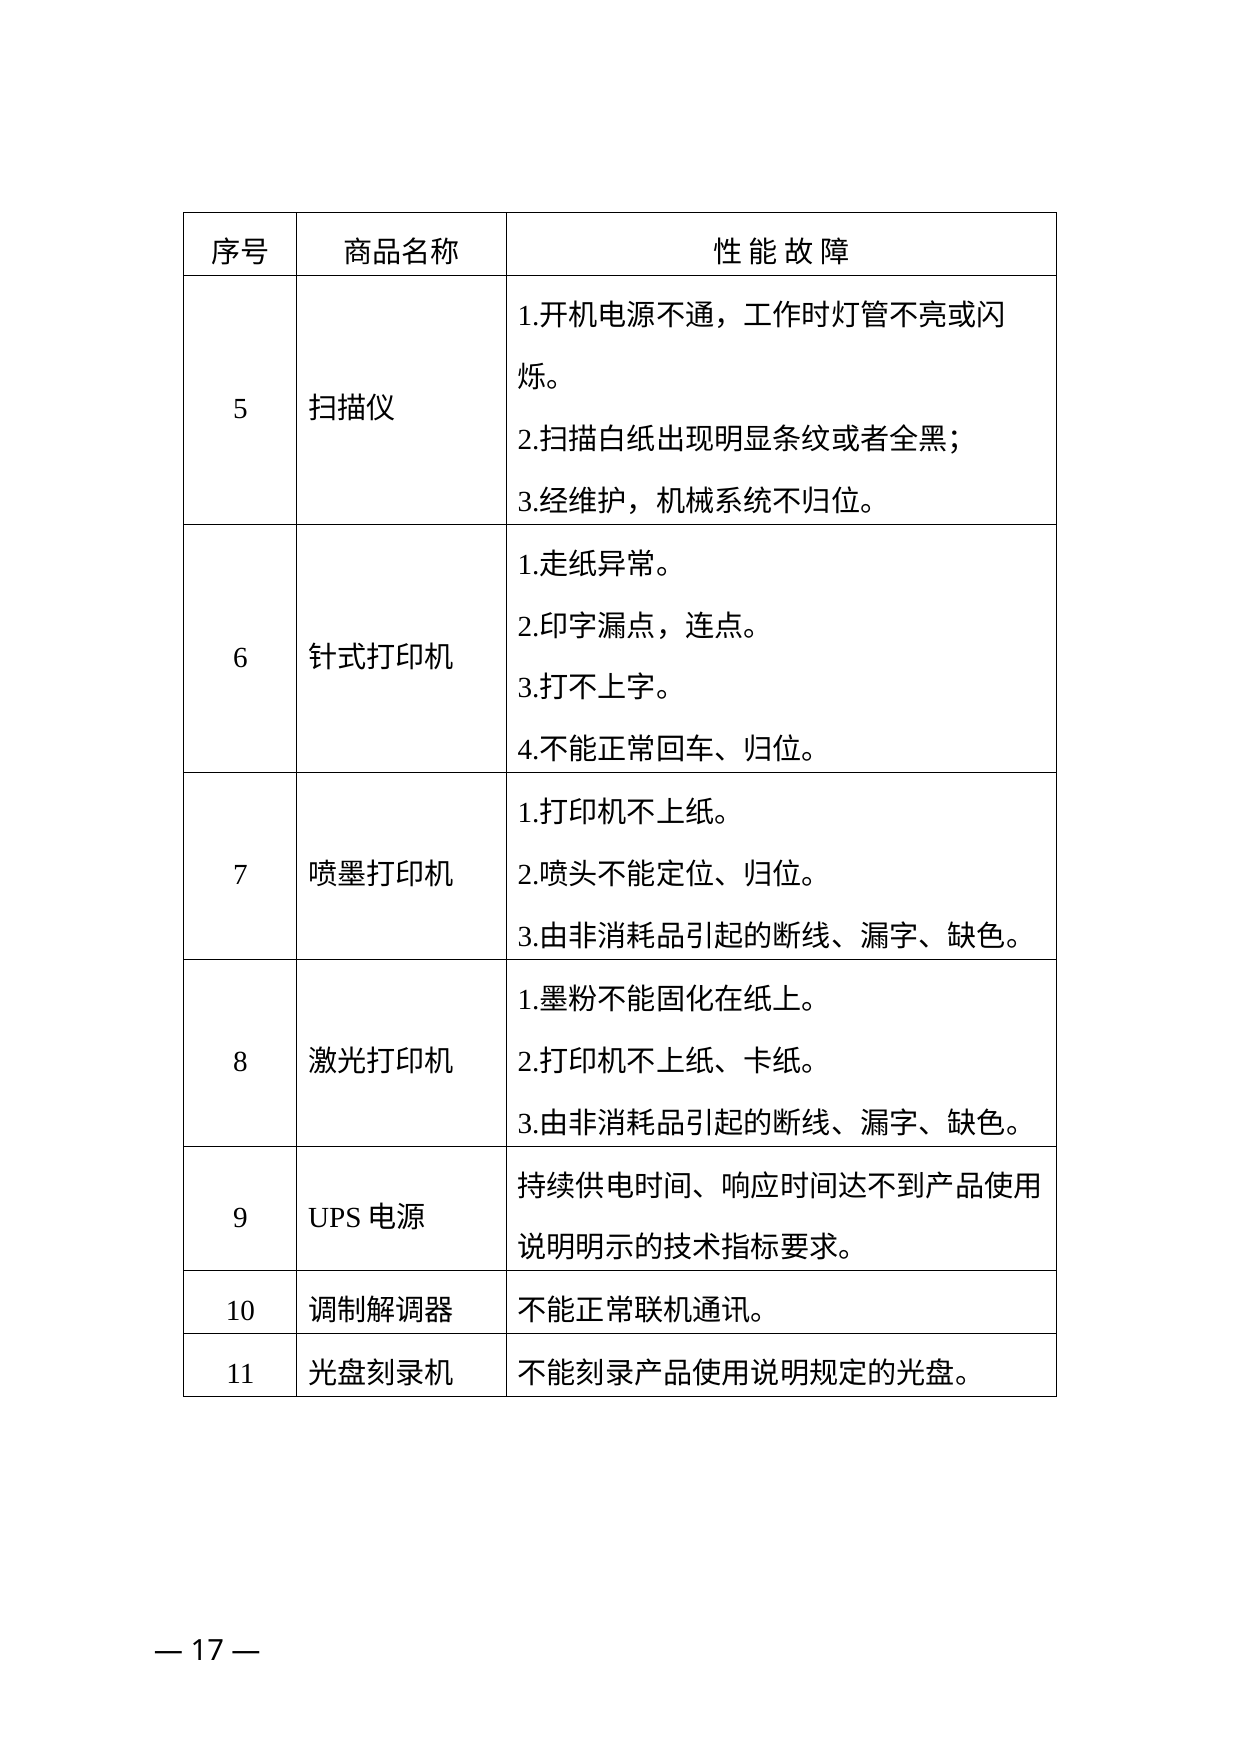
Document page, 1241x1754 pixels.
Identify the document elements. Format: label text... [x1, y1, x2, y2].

table_cell 10 [184, 1271, 296, 1333]
table_cell 8 [184, 960, 296, 1146]
table_header 商品名称 [297, 213, 506, 275]
table_cell 11 [184, 1334, 296, 1396]
table_header 性 能 故 障 [507, 213, 1056, 275]
table_cell 1.开机电源不通，工作时灯管不亮或闪烁。 2.扫描白纸出现明显条纹或者全黑； 3.经维护，机械系统不归位。 [507, 276, 1056, 524]
table_cell 喷墨打印机 [297, 773, 506, 959]
table_cell 1.走纸异常。 2.印字漏点，连点。 3.打不上字。 4.不能正常回车、归位。 [507, 525, 1056, 772]
table_cell 9 [184, 1147, 296, 1270]
table_cell 7 [184, 773, 296, 959]
table_cell 针式打印机 [297, 525, 506, 772]
table_cell 激光打印机 [297, 960, 506, 1146]
table_cell UPS电源 [297, 1147, 506, 1270]
table_header 序号 [184, 213, 296, 275]
table_cell 持续供电时间、响应时间达不到产品使用说明明示的技术指标要求。 [507, 1147, 1056, 1270]
table_cell 1.打印机不上纸。 2.喷头不能定位、归位。 3.由非消耗品引起的断线、漏字、缺色。 [507, 773, 1056, 959]
table_cell 1.墨粉不能固化在纸上。 2.打印机不上纸、卡纸。 3.由非消耗品引起的断线、漏字、缺色。 [507, 960, 1056, 1146]
table_cell 光盘刻录机 [297, 1334, 506, 1396]
table_cell 调制解调器 [297, 1271, 506, 1333]
table_cell 6 [184, 525, 296, 772]
table_cell 5 [184, 276, 296, 524]
table_cell 不能正常联机通讯。 [507, 1271, 1056, 1333]
table_cell 扫描仪 [297, 276, 506, 524]
table_cell 不能刻录产品使用说明规定的光盘。 [507, 1334, 1056, 1396]
